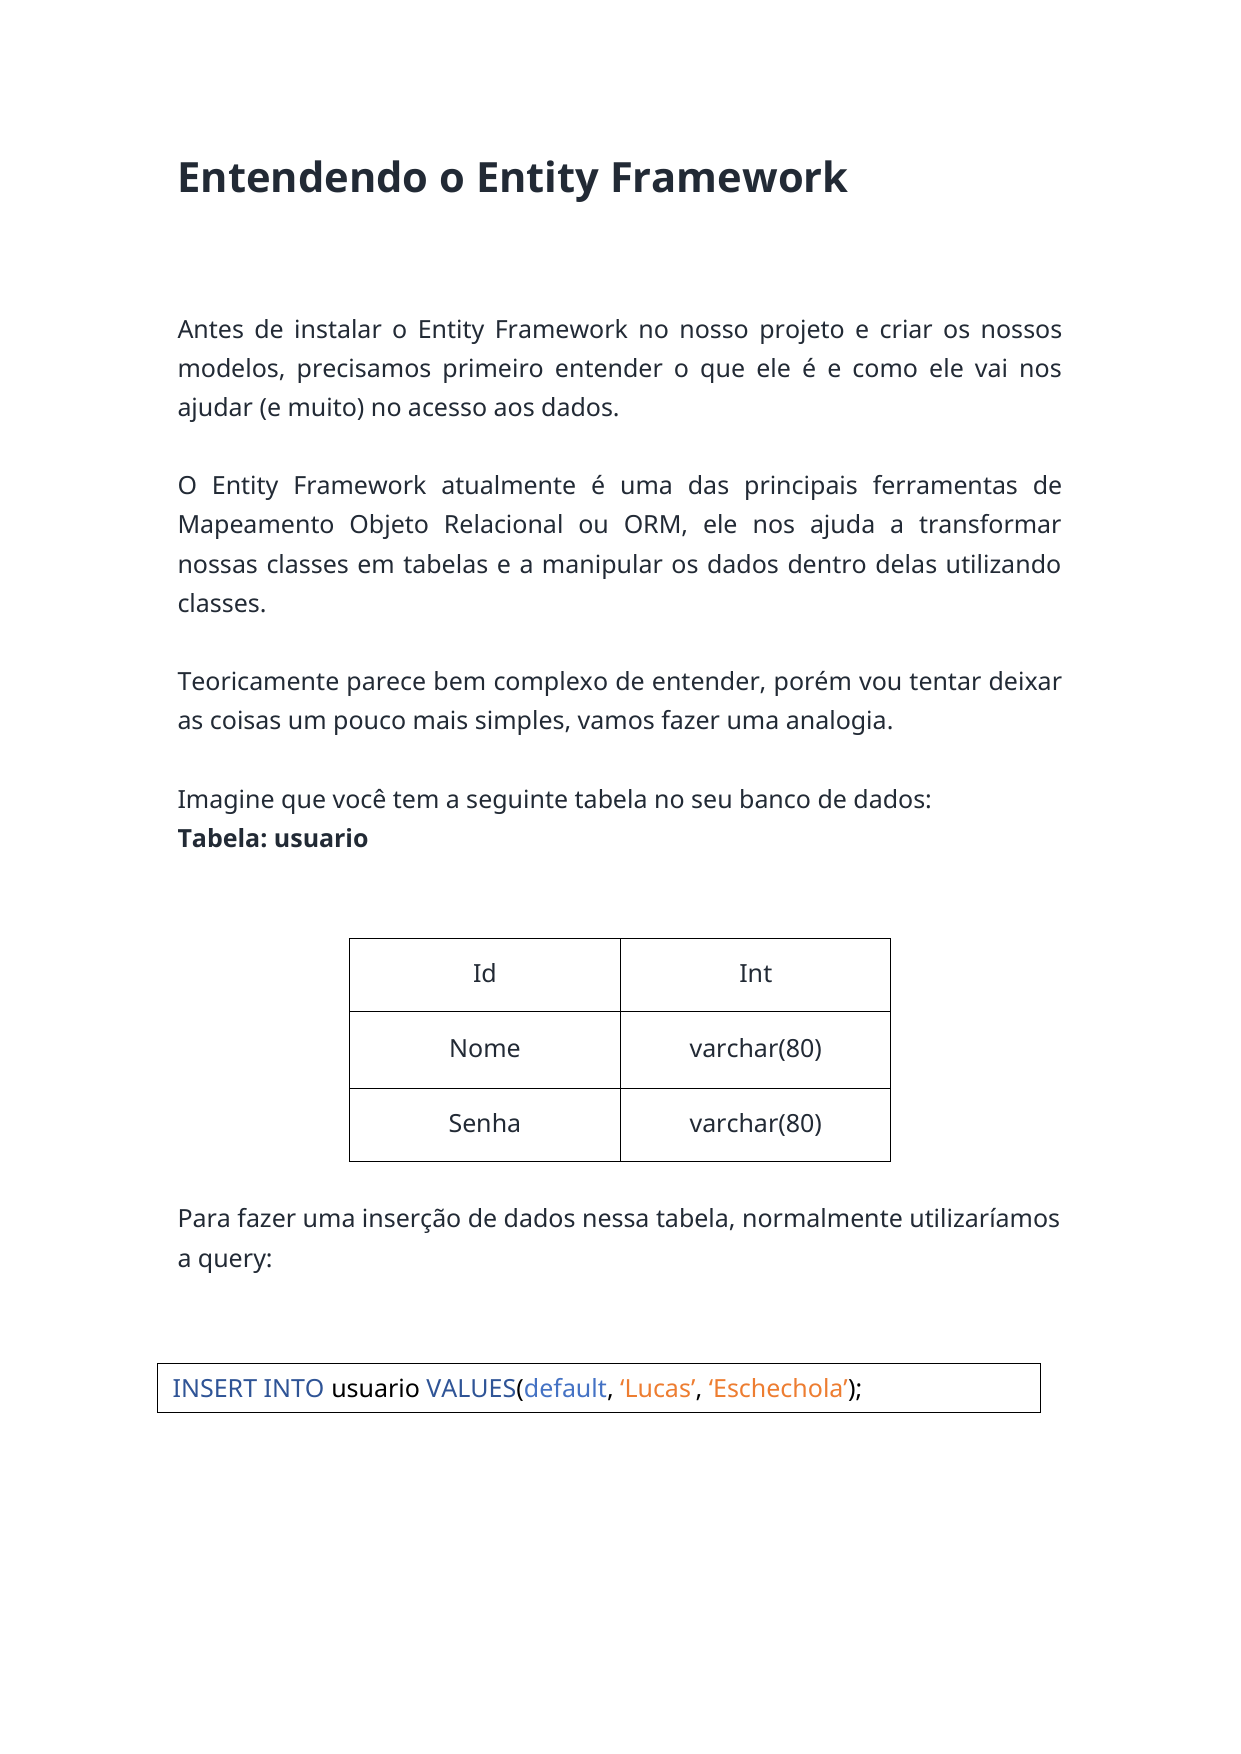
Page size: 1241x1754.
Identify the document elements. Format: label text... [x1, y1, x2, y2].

text Teoricamente parece bem complexo de entender, porém vou tentar deixar as coisas um pouco mais simples, vamos fazer uma analogia. [177, 664, 1063, 737]
table_cell Senha [350, 1089, 620, 1161]
table_cell varchar(80) [621, 1012, 890, 1088]
text Imagine que você tem a seguinte tabela no seu banco de dados: Tabela: usuario [177, 781, 1063, 854]
table_header Int [621, 939, 890, 1011]
text Antes de instalar o Entity Framework no nosso projeto e criar os nossos modelos, precisamos primeiro entender o que ele é e como ele vai nos ajudar (e muito) no acesso aos dados. [177, 311, 1063, 424]
table_header Id [350, 939, 620, 1011]
text Para fazer uma inserção de dados nessa tabela, normalmente utilizaríamos a query: [177, 1201, 1063, 1274]
table_cell Nome [350, 1012, 620, 1088]
text O Entity Framework atualmente é uma das principais ferramentas de Mapeamento Objeto Relacional ou ORM, ele nos ajuda a transformar nossas classes em tabelas e a manipular os dados dentro delas utilizando classes. [177, 468, 1063, 619]
text Entendendo o Entity Framework [177, 148, 1063, 204]
table_cell varchar(80) [621, 1089, 890, 1161]
